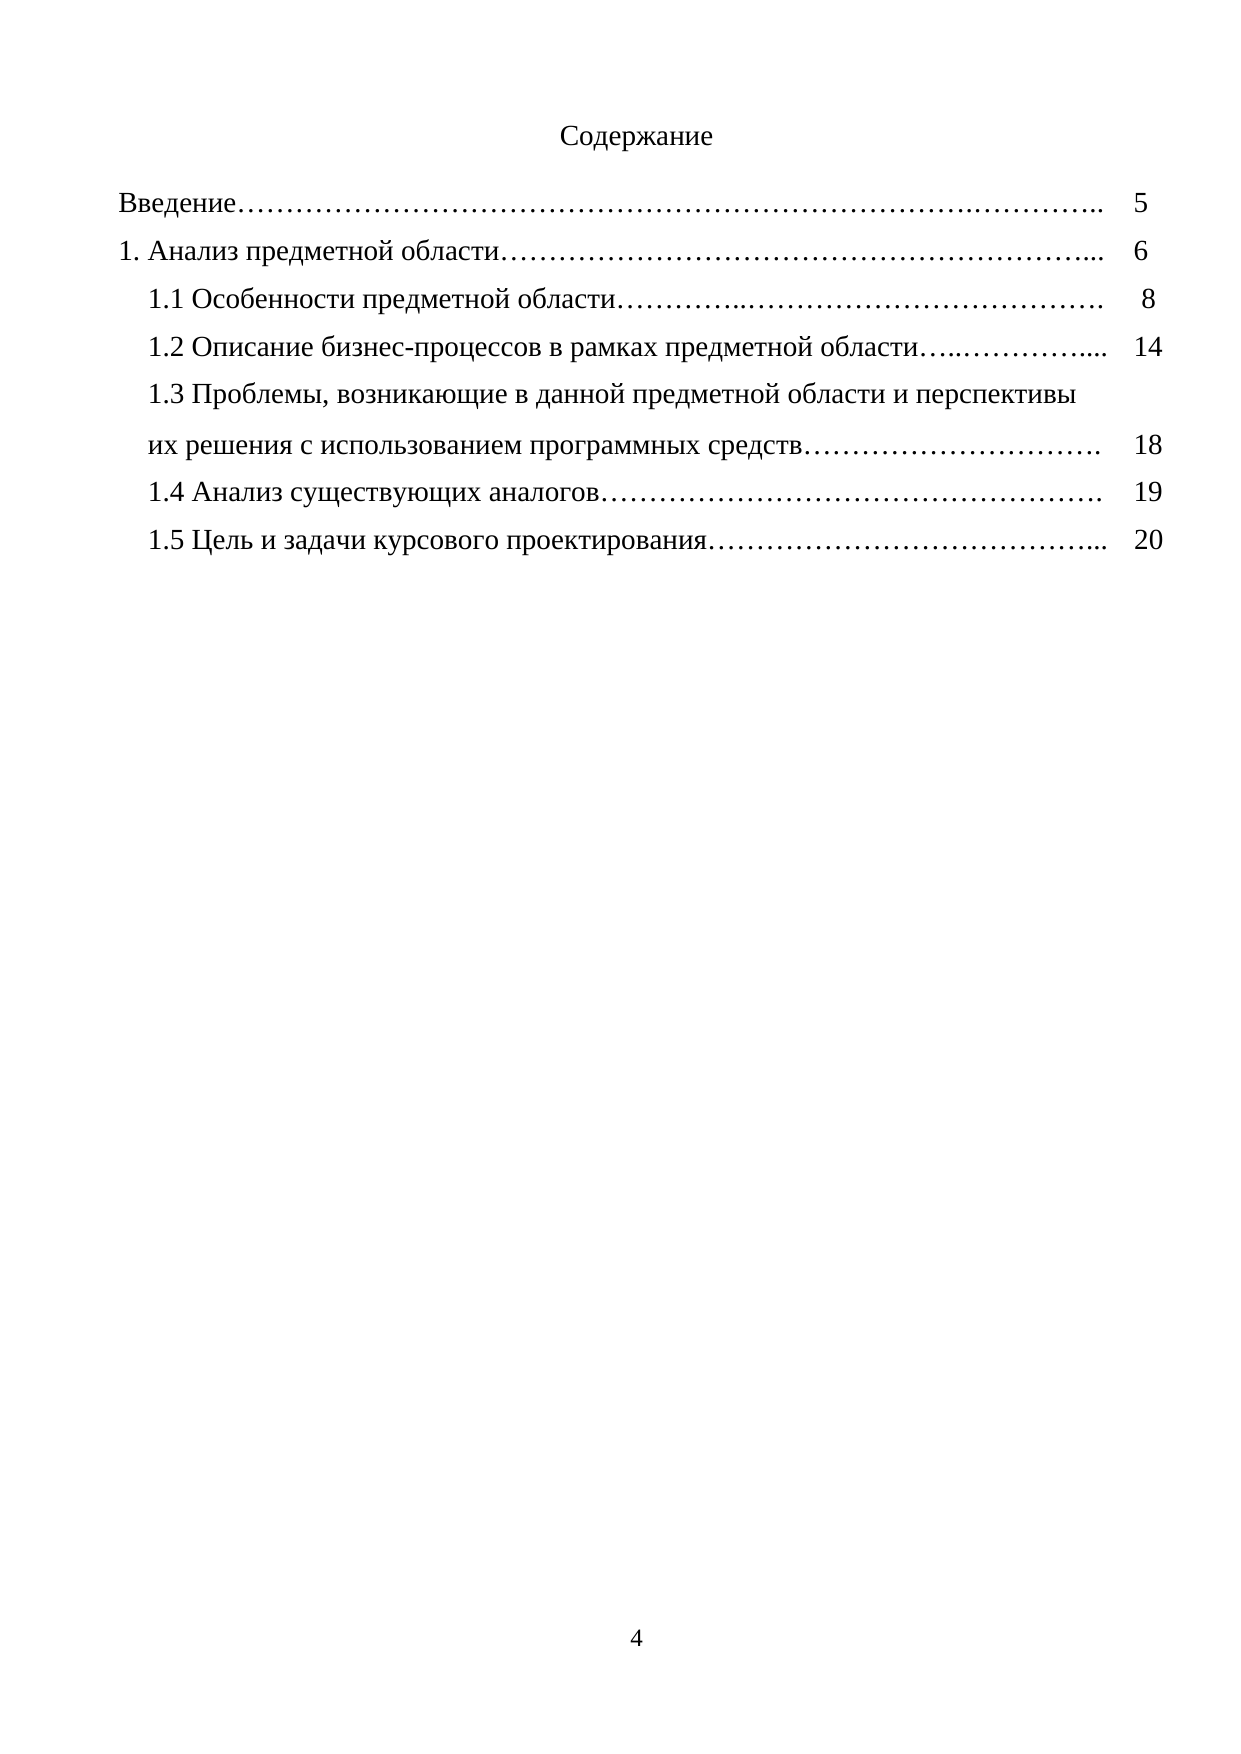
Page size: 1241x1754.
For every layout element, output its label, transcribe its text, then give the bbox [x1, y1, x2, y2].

table_cell 6 [1122, 233, 1175, 281]
table_cell 1.4 Анализ существующих аналогов……………………………………………. [107, 475, 1122, 522]
table_header Введение………………………………………………………………….………….. [107, 185, 1122, 233]
text Содержание [118, 118, 1154, 152]
table_cell 19 [1122, 475, 1175, 522]
table_cell 1.3 Проблемы, возникающие в данной предметной области и перспективы их решения с использованием программных средств…………………………. [107, 376, 1122, 474]
table_cell 18 [1122, 376, 1175, 474]
table_cell 8 [1122, 281, 1175, 329]
table_cell 14 [1122, 329, 1175, 376]
table_cell 1.2 Описание бизнес-процессов в рамках предметной области…..………….... [107, 329, 1122, 376]
table_cell 1. Анализ предметной области……………………………………………………... [107, 233, 1122, 281]
table_header 5 [1122, 185, 1175, 233]
table_cell 1.1 Особенности предметной области…………..………………………………. [107, 281, 1122, 329]
table_cell 20 [1122, 523, 1175, 570]
table_cell 1.5 Цель и задачи курсового проектирования…………………………………... [107, 523, 1122, 570]
